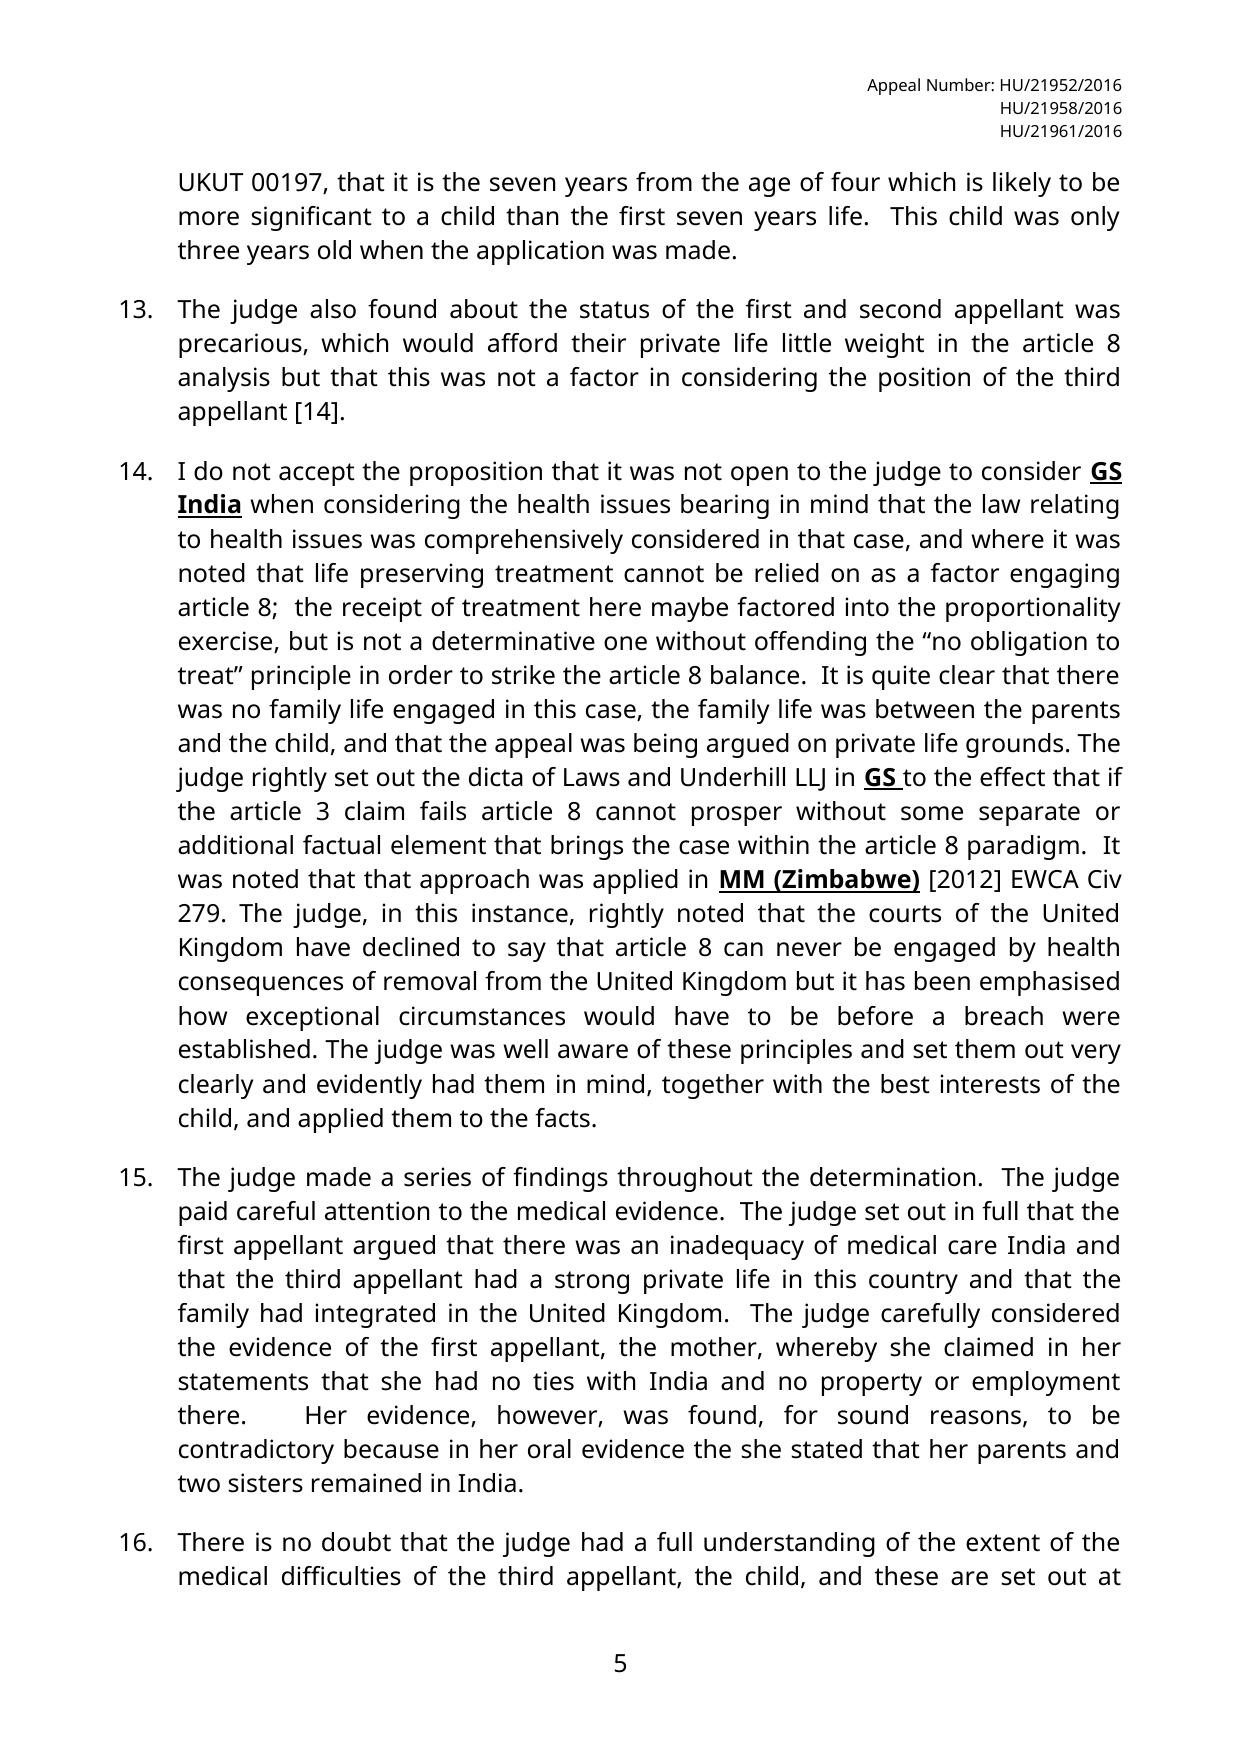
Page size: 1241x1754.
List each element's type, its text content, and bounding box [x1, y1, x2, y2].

list I do not accept the proposition that it was not open to the judge to consider GS India when considering the health issues bearing in mind that the law relating to health issues was comprehensively considered in that case, and where it was noted that life preserving treatment cannot be relied on as a factor engaging article 8; the receipt of treatment here maybe factored into the proportionality exercise, but is not a determinative one without offending the “no obligation to treat” principle in order to strike the article 8 balance. It is quite clear that there was no family life engaged in this case, the family life was between the parents and the child, and that the appeal was being argued on private life grounds. The judge rightly set out the dicta of Laws and Underhill LLJ in GS to the effect that if the article 3 claim fails article 8 cannot prosper without some separate or additional factual element that brings the case within the article 8 paradigm. It was noted that that approach was applied in MM () [2012] EWCA Civ 279. The judge, in this instance, rightly noted that the courts of the United Kingdom have declined to say that article 8 can never be engaged by health consequences of removal from the United Kingdom but it has been emphasised how exceptional circumstances would have to be before a breach were established. The judge was well aware of these principles and set them out very clearly and evidently had them in mind, together with the best interests of the child, and applied them to the facts. [118, 453, 1122, 1134]
list The judge also found about the status of the first and second appellant was precarious, which would afford their private life little weight in the article 8 analysis but that this was not a factor in considering the position of the third appellant [14]. [118, 292, 1122, 428]
list The judge made a series of findings throughout the determination. The judge paid careful attention to the medical evidence. The judge set out in full that the first appellant argued that there was an inadequacy of medical care and that the third appellant had a strong private life in this country and that the family had integrated in the . The judge carefully considered the evidence of the first appellant, the mother, whereby she claimed in her statements that she had no ties with and no property or employment there. Her evidence, however, was found, for sound reasons, to be contradictory because in her oral evidence the she stated that her parents and two sisters remained in . [118, 1159, 1122, 1500]
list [118, 1525, 1122, 1593]
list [118, 165, 1122, 267]
